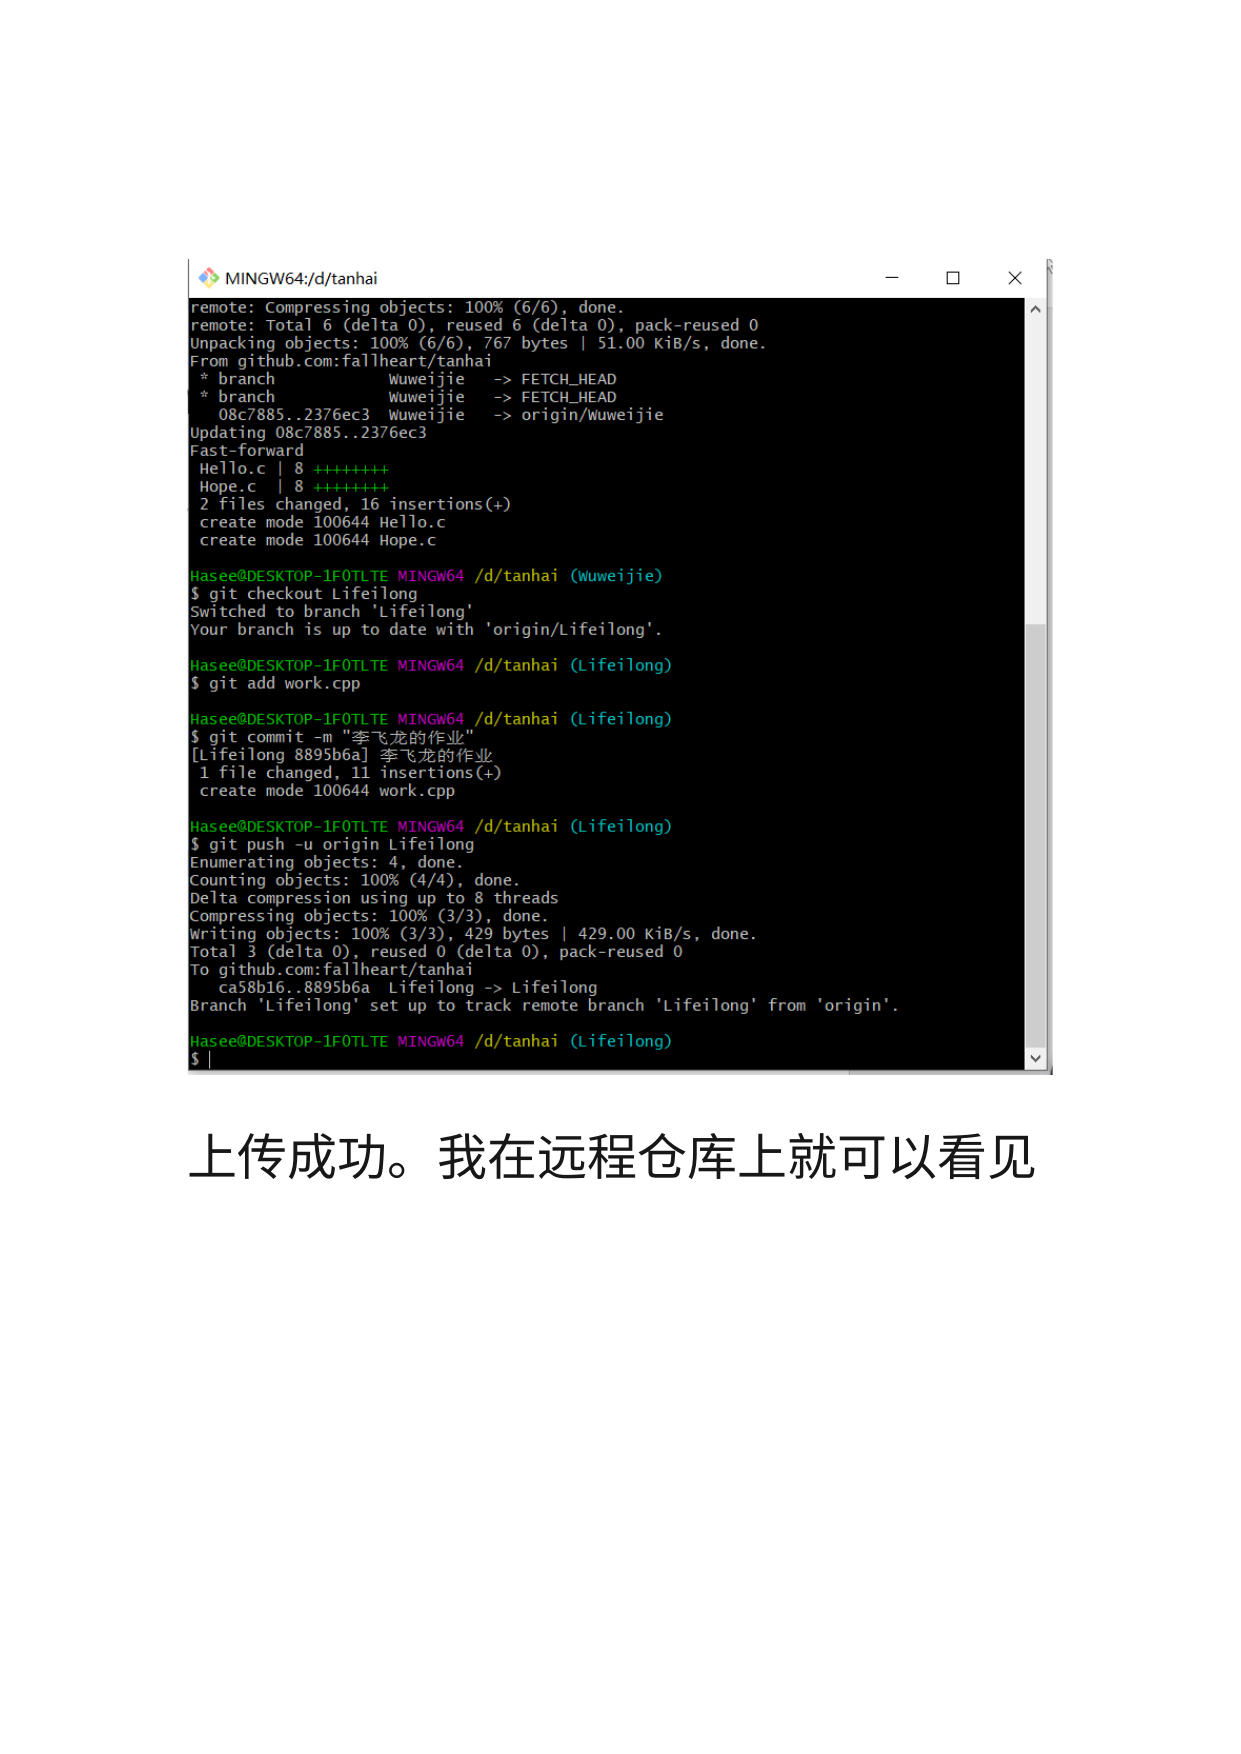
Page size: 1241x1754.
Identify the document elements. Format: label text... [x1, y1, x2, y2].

picture [187, 259, 1053, 1075]
text 上传成功。我在远程仓库上就可以看见 [187, 1075, 1053, 1202]
